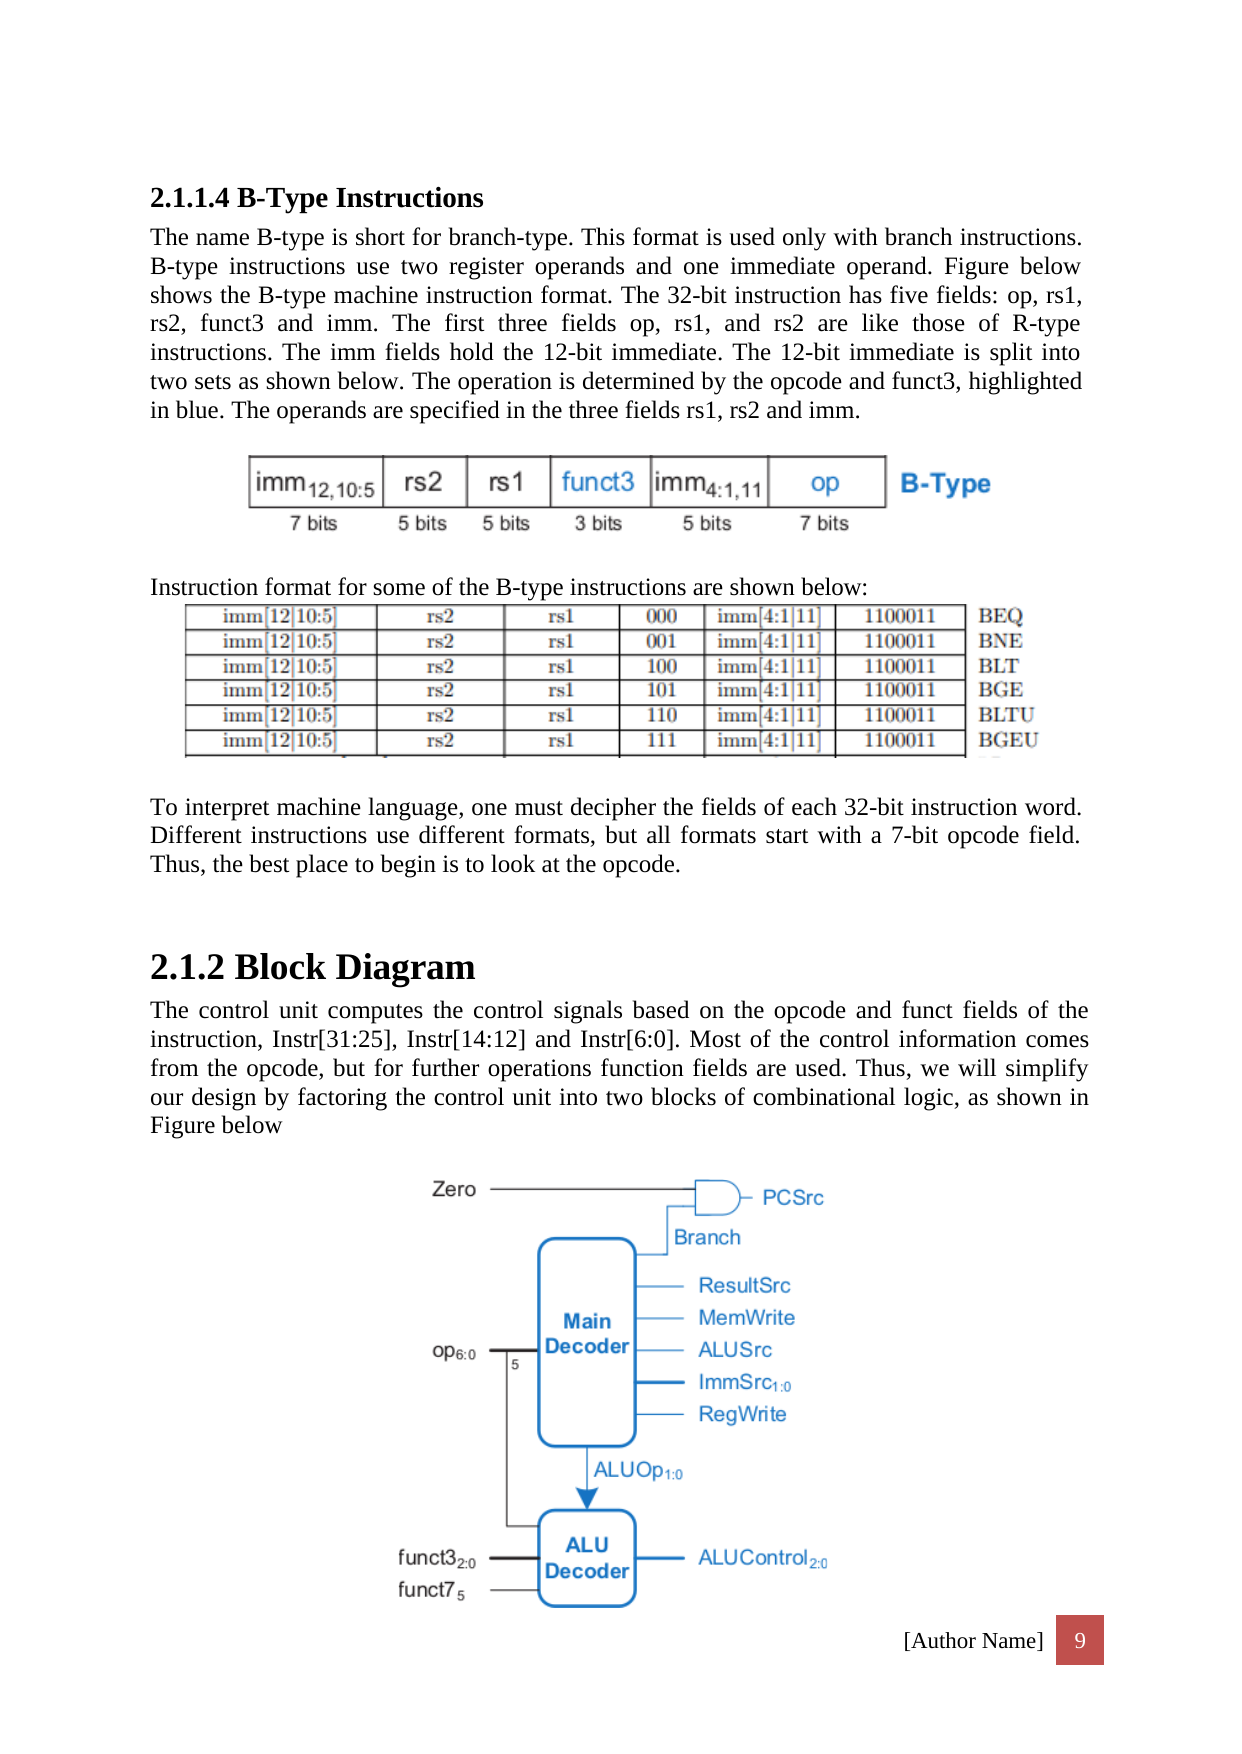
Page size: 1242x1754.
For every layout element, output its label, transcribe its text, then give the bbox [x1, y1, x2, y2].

subtitle B-Type Instructions [150, 180, 1104, 214]
picture [248, 455, 991, 532]
text The name B-type is short for branch-type. This format is used only with branch instructions. B-type instructions use two register operands and one immediate operand. Figure below shows the B-type machine instruction format. The 32-bit instruction has five fields: op, rs1, rs2, funct3 and imm. The first three fields op, rs1, and rs2 are like those of R-type instructions. The imm fields hold the 12-bit immediate. The 12-bit immediate is split into two sets as shown below. The operation is determined by the opcode and funct3, highlighted in blue. The operands are specified in the three fields rs1, rs2 and imm. [150, 222, 1082, 423]
text The control unit computes the control signals based on the opcode and funct fields of the instruction, Instr[31:25], Instr[14:12] and Instr[6:0]. Most of the control information comes from the opcode, but for further operations function fields are used. Thus, we will simplify our design by factoring the control unit into two blocks of combinational logic, as shown in Figure below [150, 996, 1090, 1139]
picture [398, 1179, 828, 1608]
subtitle Block Diagram [150, 944, 1104, 987]
text To interpret machine language, one must decipher the fields of each 32-bit instruction word. Different instructions use different formats, but all formats start with a 7-bit opcode field. Thus, the best place to begin is to look at the opcode. [150, 792, 1082, 878]
text Instruction format for some of the B-type instructions are shown below: [150, 572, 1104, 601]
picture [184, 604, 1040, 758]
